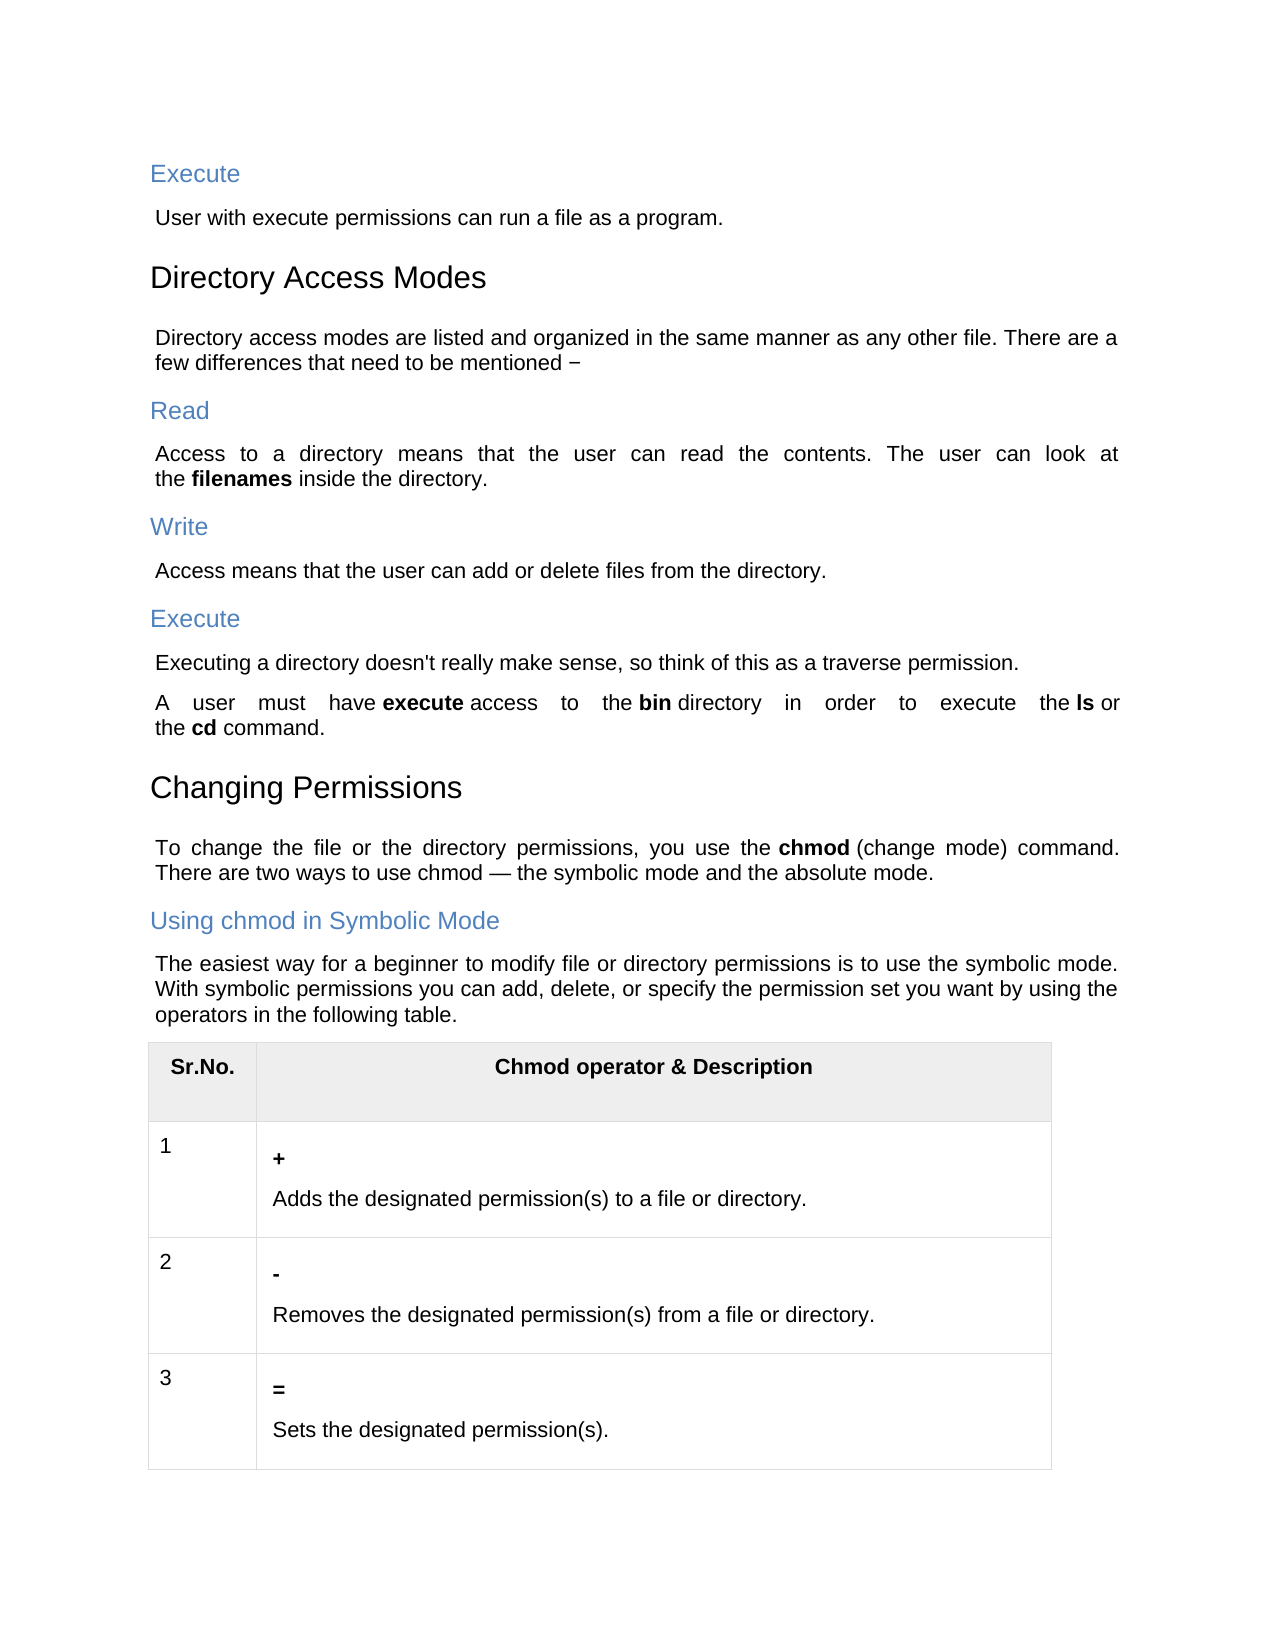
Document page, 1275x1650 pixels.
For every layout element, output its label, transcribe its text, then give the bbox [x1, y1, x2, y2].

subtitle Write [150, 512, 1125, 541]
text Access to a directory means that the user can read the contents. The user can look at the filenames inside the directory. [155, 441, 1120, 492]
subtitle Read [150, 396, 1125, 424]
text Directory access modes are listed and organized in the same manner as any other file. There are a few differences that need to be mentioned − [155, 324, 1120, 375]
table_header Sr.No. [149, 1043, 256, 1121]
table_cell 3 [149, 1354, 256, 1468]
subtitle Changing Permissions [150, 769, 1125, 805]
text Executing a directory doesn't really make sense, so think of this as a traverse permission. [155, 649, 1120, 675]
table_header Chmod operator & Description [257, 1043, 1051, 1121]
table_cell - Removes the designated permission(s) from a file or directory. [257, 1238, 1051, 1353]
table_cell + Adds the designated permission(s) to a file or directory. [257, 1122, 1051, 1237]
table_cell 2 [149, 1238, 256, 1353]
text A user must have execute access to the bin directory in order to execute the ls or the cd command. [155, 690, 1120, 740]
subtitle Execute [150, 604, 1125, 633]
subtitle Using chmod in Symbolic Mode [150, 906, 1125, 934]
subtitle Execute [150, 159, 1125, 188]
text Access means that the user can add or delete files from the directory. [155, 558, 1120, 583]
text To change the file or the directory permissions, you use the chmod (change mode) command. There are two ways to use chmod — the symbolic mode and the absolute mode. [155, 834, 1120, 885]
text The easiest way for a beginner to modify file or directory permissions is to use the symbolic mode. With symbolic permissions you can add, delete, or specify the permission set you want by using the operators in the following table. [155, 951, 1120, 1027]
table_cell 1 [149, 1122, 256, 1237]
table_cell = Sets the designated permission(s). [257, 1354, 1051, 1468]
subtitle Directory Access Modes [150, 259, 1125, 295]
text User with execute permissions can run a file as a program. [155, 205, 1120, 230]
